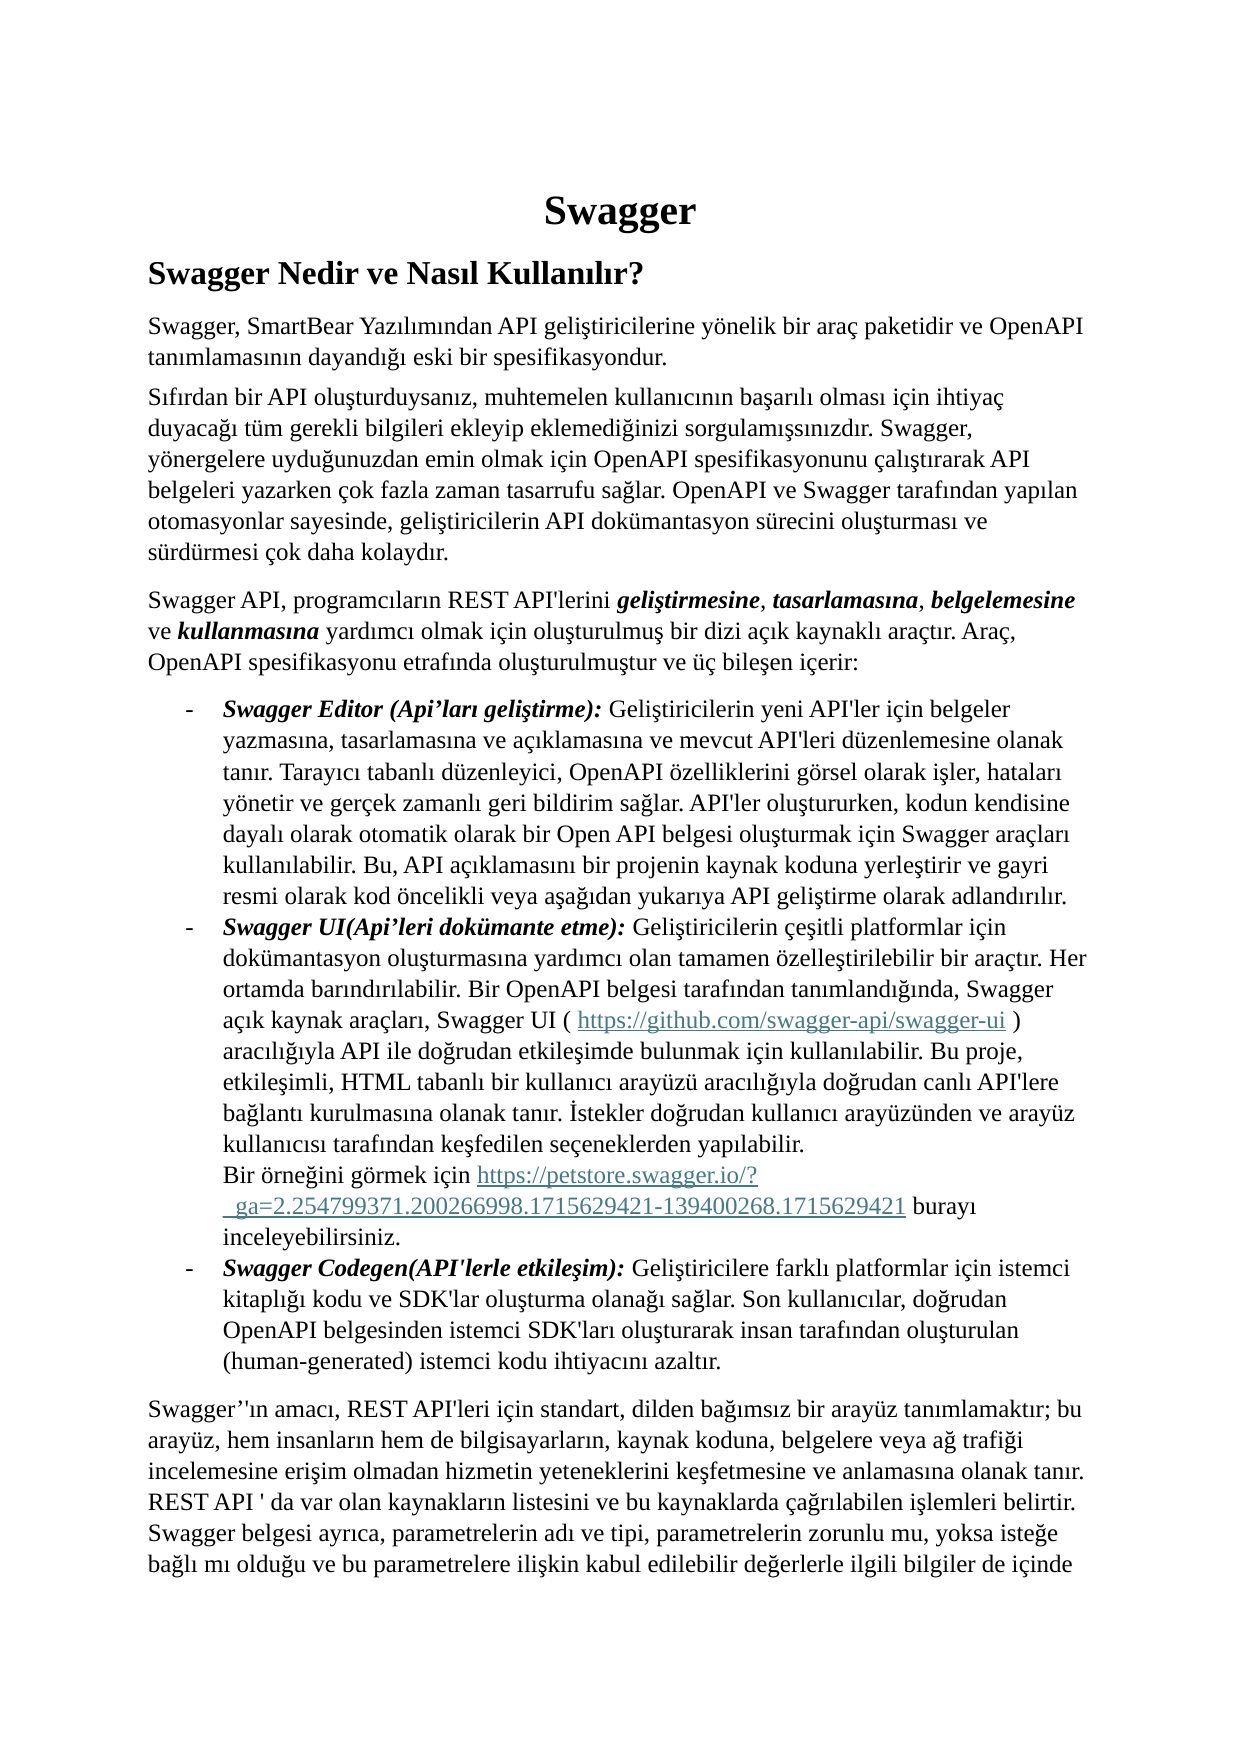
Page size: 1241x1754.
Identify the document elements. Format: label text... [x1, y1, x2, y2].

subtitle Swagger, SmartBear Yazılımından API geliştiricilerine yönelik bir araç paketidir ve OpenAPI tanımlamasının dayandığı eski bir spesifikasyondur. [148, 311, 1093, 371]
subtitle Swagger Nedir ve Nasıl Kullanılır? [148, 253, 1093, 292]
list Swagger UI(Api’leri dokümante etme): Geliştiricilerin çeşitli platformlar için dokümantasyon oluşturmasına yardımcı olan tamamen özelleştirilebilir bir araçtır. Her ortamda barındırılabilir. Bir OpenAPI belgesi tarafından tanımlandığında, Swagger açık kaynak araçları, Swagger UI ( https://github.com/swagger-api/swagger-ui ) aracılığıyla API ile doğrudan etkileşimde bulunmak için kullanılabilir. Bu proje, etkileşimli, HTML tabanlı bir kullanıcı arayüzü aracılığıyla doğrudan canlı API'lere bağlantı kurulmasına olanak tanır. İstekler doğrudan kullanıcı arayüzünden ve arayüz kullanıcısı tarafından keşfedilen seçeneklerden yapılabilir. Bir örneğini görmek için https://petstore.swagger.io/?_ga=2.254799371.200266998.1715629421-139400268.1715629421 burayı inceleyebilirsiniz. [185, 912, 1093, 1251]
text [148, 1394, 1093, 1578]
text Swagger API, programcıların REST API'lerini geliştirmesine, tasarlamasına, belgelemesine ve kullanmasına yardımcı olmak için oluşturulmuş bir dizi açık kaynaklı araçtır. Araç, OpenAPI spesifikasyonu etrafında oluşturulmuştur ve üç bileşen içerir: [148, 585, 1093, 676]
list Swagger Codegen(API'lerle etkileşim): Geliştiricilere farklı platformlar için istemci kitaplığı kodu ve SDK'lar oluşturma olanağı sağlar. Son kullanıcılar, doğrudan OpenAPI belgesinden istemci SDK'ları oluşturarak insan tarafından oluşturulan (human-generated) istemci kodu ihtiyacını azaltır. [185, 1253, 1093, 1375]
subtitle Swagger [148, 185, 1093, 233]
text Sıfırdan bir API oluşturduysanız, muhtemelen kullanıcının başarılı olması için ihtiyaç duyacağı tüm gerekli bilgileri ekleyip eklemediğinizi sorgulamışsınızdır. Swagger, yönergelere uyduğunuzdan emin olmak için OpenAPI spesifikasyonunu çalıştırarak API belgeleri yazarken çok fazla zaman tasarrufu sağlar. OpenAPI ve Swagger tarafından yapılan otomasyonlar sayesinde, geliştiricilerin API dokümantasyon sürecini oluşturması ve sürdürmesi çok daha kolaydır. [148, 382, 1093, 566]
list Swagger Editor (Api’ları geliştirme): Geliştiricilerin yeni API'ler için belgeler yazmasına, tasarlamasına ve açıklamasına ve mevcut API'leri düzenlemesine olanak tanır. Tarayıcı tabanlı düzenleyici, OpenAPI özelliklerini görsel olarak işler, hataları yönetir ve gerçek zamanlı geri bildirim sağlar. API'ler oluştururken, kodun kendisine dayalı olarak otomatik olarak bir Open API belgesi oluşturmak için Swagger araçları kullanılabilir. Bu, API açıklamasını bir projenin kaynak koduna yerleştirir ve gayri resmi olarak kod öncelikli veya aşağıdan yukarıya API geliştirme olarak adlandırılır. [185, 694, 1093, 909]
